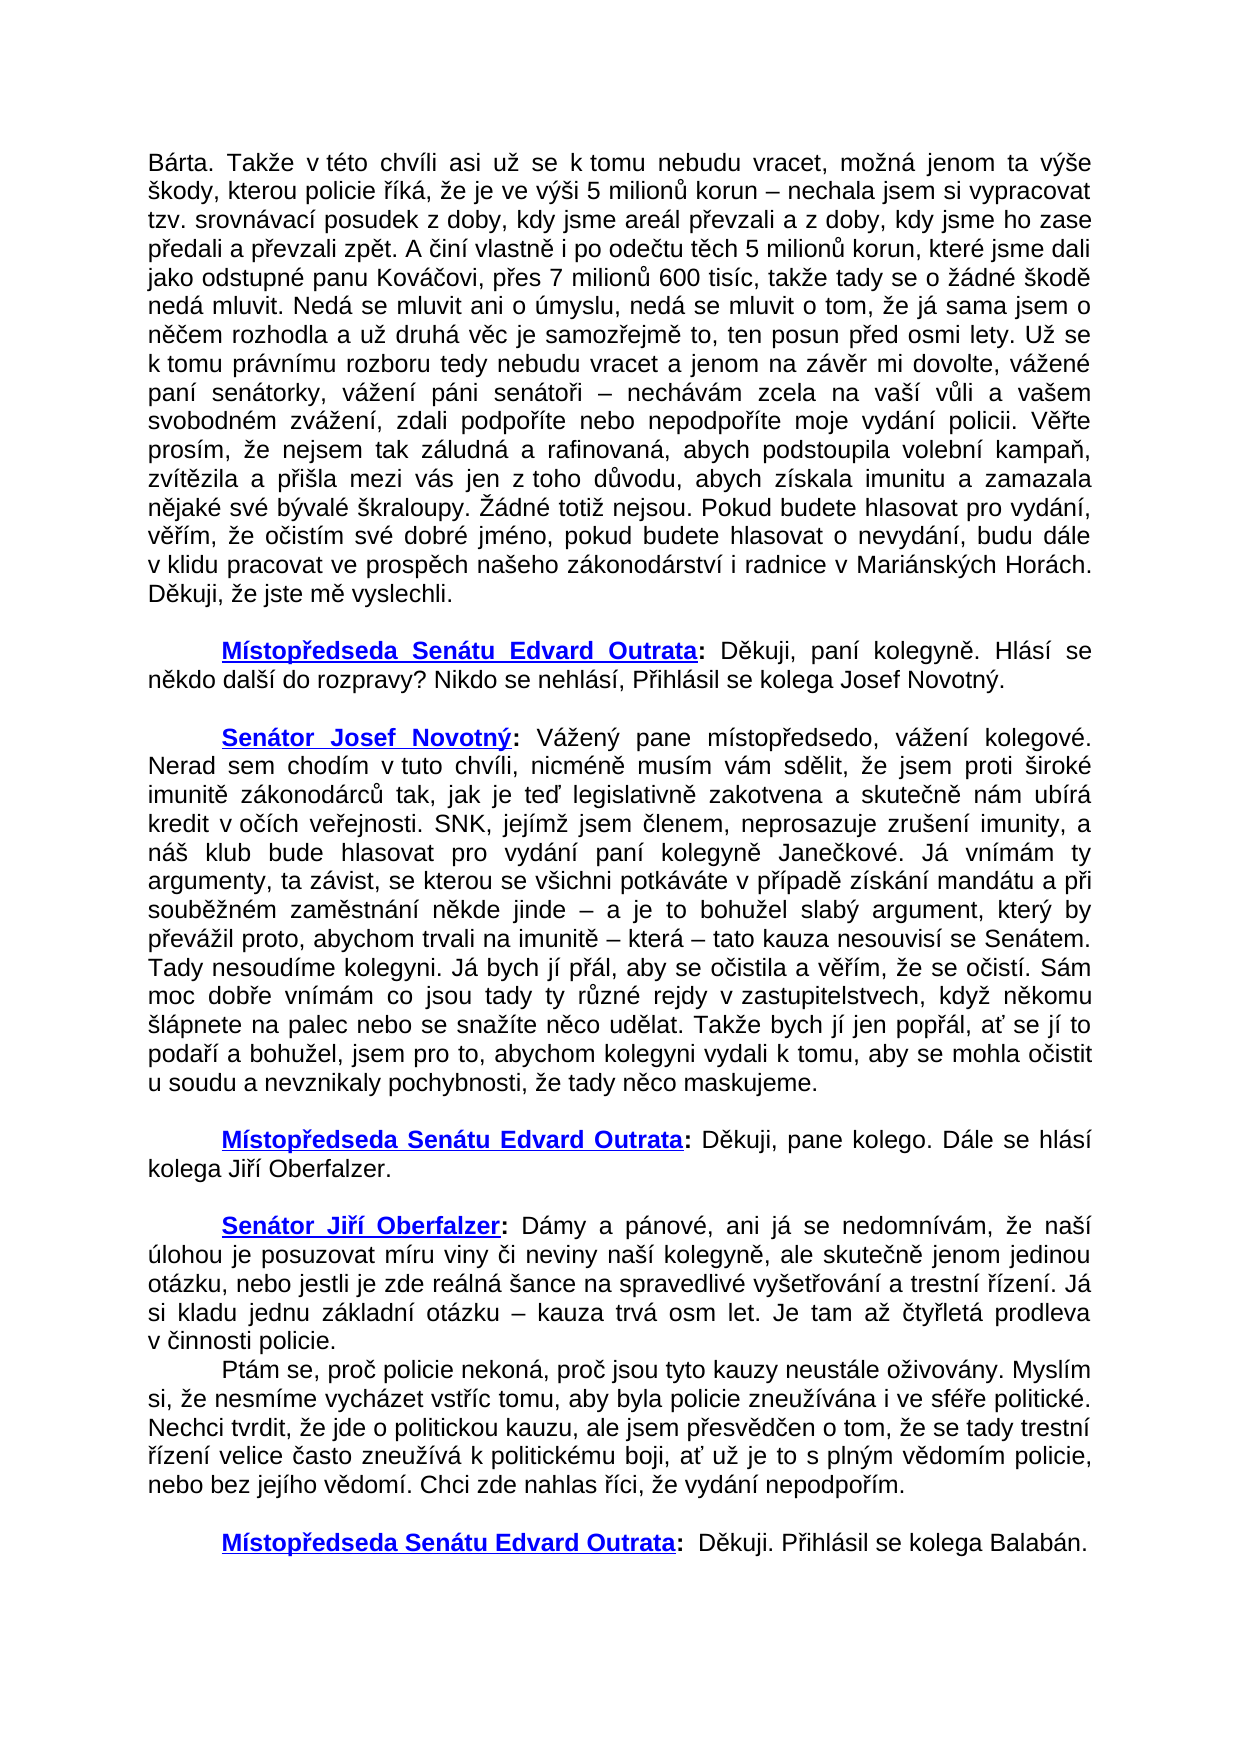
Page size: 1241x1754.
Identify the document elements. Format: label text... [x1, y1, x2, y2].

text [148, 148, 1093, 608]
text Senátor Josef Novotný: Vážený pane místopředsedo, vážení kolegové. Nerad sem chodím v tuto chvíli, nicméně musím vám sdělit, že jsem proti široké imunitě zákonodárců tak, jak je teď legislativně zakotvena a skutečně nám ubírá kredit v očích veřejnosti. SNK, jejímž jsem členem, neprosazuje zrušení imunity, a náš klub bude hlasovat pro vydání paní kolegyně Janečkové. Já vnímám ty argumenty, ta závist, se kterou se všichni potkáváte v případě získání mandátu a při souběžném zaměstnání někde jinde – a je to bohužel slabý argument, který by převážil proto, abychom trvali na imunitě – která – tato kauza nesouvisí se Senátem. Tady nesoudíme kolegyni. Já bych jí přál, aby se očistila a věřím, že se očistí. Sám moc dobře vnímám co jsou tady ty různé rejdy v zastupitelstvech, když někomu šlápnete na palec nebo se snažíte něco udělat. Takže bych jí jen popřál, ať se jí to podaří a bohužel, jsem pro to, abychom kolegyni vydali k tomu, aby se mohla očistit u soudu a nevznikaly pochybnosti, že tady něco maskujeme. [148, 723, 1093, 1096]
text Místopředseda Senátu Edvard Outrata: Děkuji, pane kolego. Dále se hlásí kolega Jiří Oberfalzer. [148, 1125, 1093, 1183]
text Ptám se, proč policie nekoná, proč jsou tyto kauzy neustále oživovány. Myslím si, že nesmíme vycházet vstříc tomu, aby byla policie zneužívána i ve sféře politické. Nechci tvrdit, že jde o politickou kauzu, ale jsem přesvědčen o tom, že se tady trestní řízení velice často zneužívá k politickému boji, ať už je to s plným vědomím policie, nebo bez jejího vědomí. Chci zde nahlas říci, že vydání nepodpořím. [148, 1355, 1093, 1499]
text Místopředseda Senátu Edvard Outrata: Děkuji, paní kolegyně. Hlásí se někdo další do rozpravy? Nikdo se nehlásí, Přihlásil se kolega Josef Novotný. [148, 636, 1093, 694]
text Senátor Jiří Oberfalzer: Dámy a pánové, ani já se nedomnívám, že naší úlohou je posuzovat míru viny či neviny naší kolegyně, ale skutečně jenom jedinou otázku, nebo jestli je zde reálná šance na spravedlivé vyšetřování a trestní řízení. Já si kladu jednu základní otázku – kauza trvá osm let. Je tam až čtyřletá prodleva v činnosti policie. [148, 1211, 1093, 1355]
text Místopředseda Senátu Edvard Outrata: Děkuji. Přihlásil se kolega Balabán. [148, 1528, 1093, 1556]
